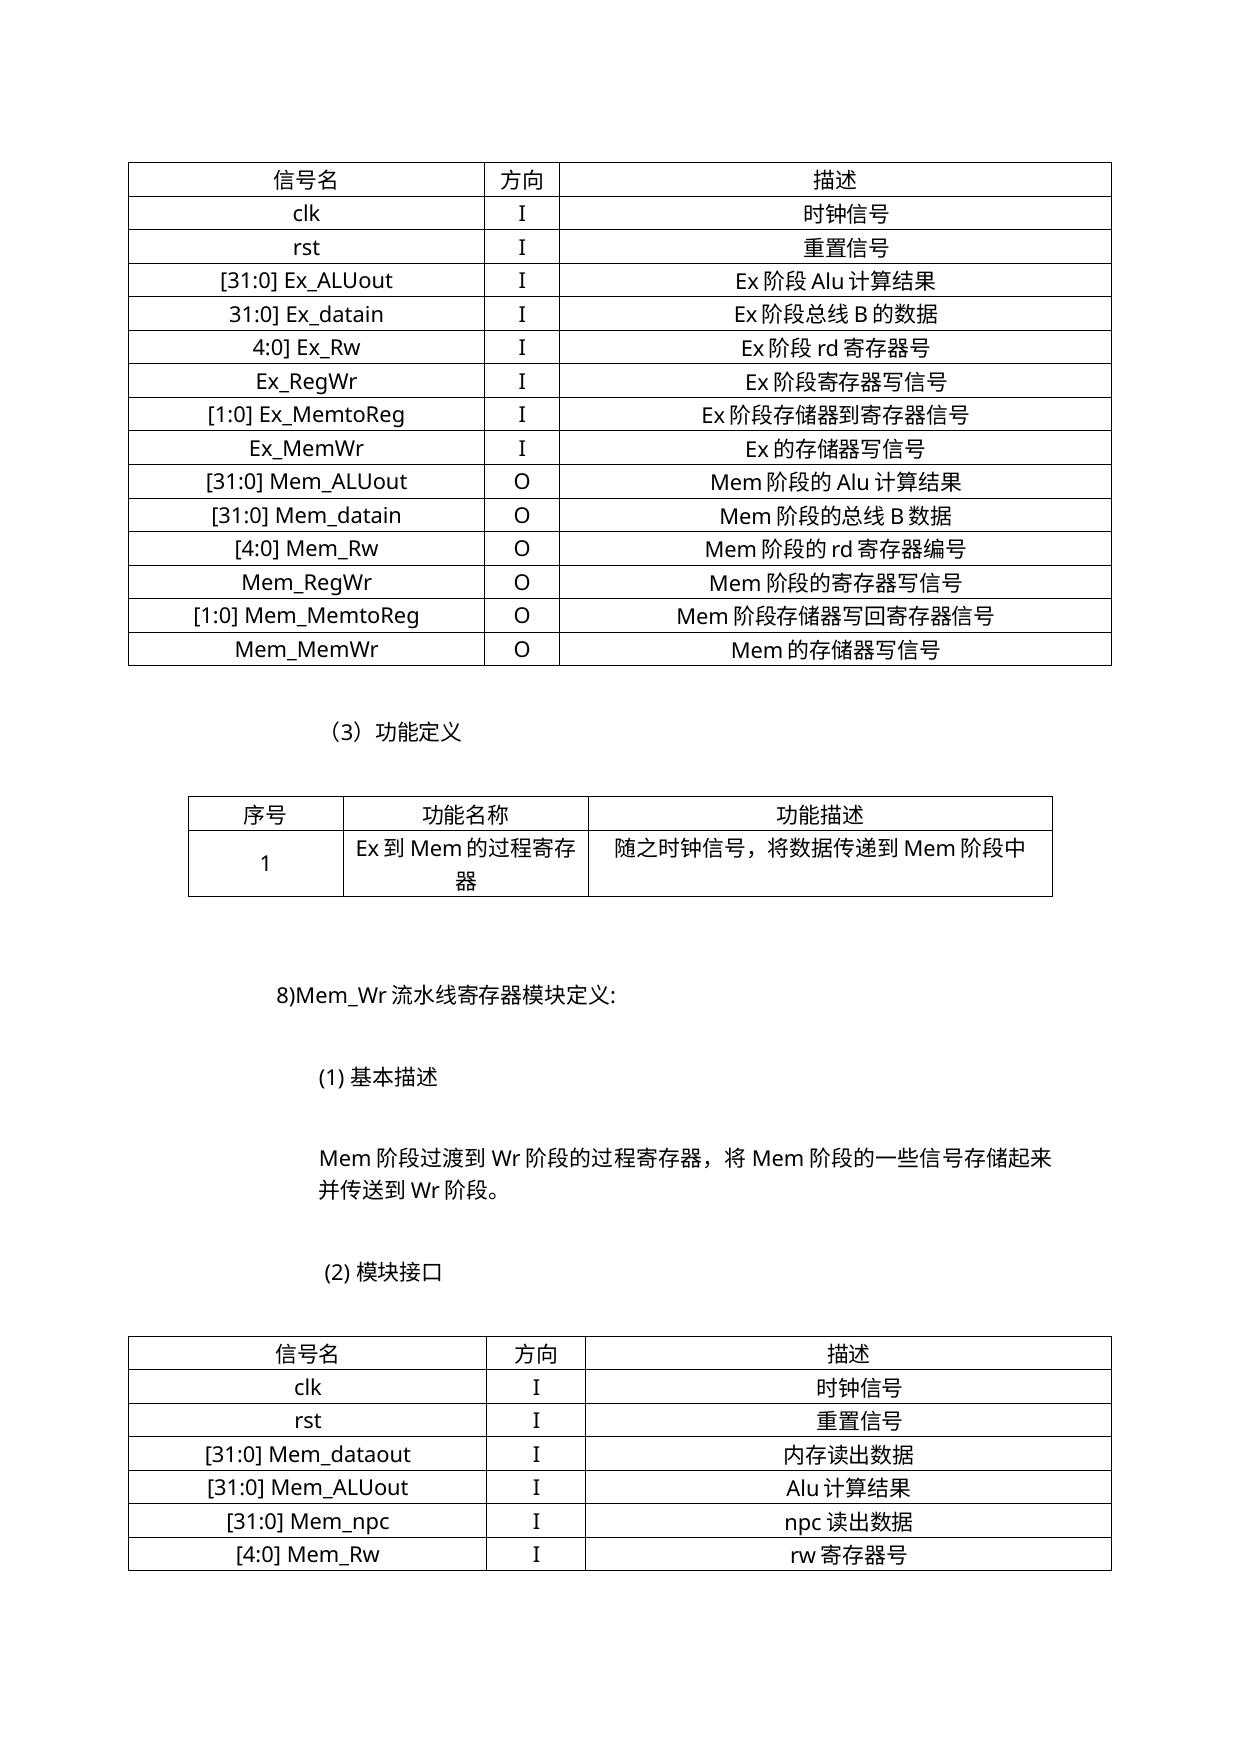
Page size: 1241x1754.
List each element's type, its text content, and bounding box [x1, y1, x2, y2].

table_cell I [485, 264, 559, 296]
table_cell Ex的存储器写信号 [560, 431, 1111, 464]
table_header 描述 [560, 163, 1111, 196]
table_cell Mem_RegWr [129, 566, 484, 598]
table_cell [31:0] Mem_datain [129, 499, 484, 531]
table_cell I [487, 1504, 585, 1537]
table_cell Mem阶段的寄存器写信号 [560, 566, 1111, 598]
table_cell rst [129, 230, 484, 263]
table_cell Ex阶段Alu计算结果 [560, 264, 1111, 296]
table_cell I [487, 1471, 585, 1503]
table_cell I [485, 197, 559, 229]
table_header 信号名 [129, 163, 484, 196]
table_cell Ex_MemWr [129, 431, 484, 464]
list (1) 基本描述 [276, 1059, 1053, 1092]
table_cell I [485, 431, 559, 464]
table_cell I [487, 1538, 585, 1570]
table_cell 31:0] Ex_datain [129, 297, 484, 330]
table_cell [4:0] Mem_Rw [129, 1538, 486, 1570]
table_cell Ex阶段存储器到寄存器信号 [560, 398, 1111, 430]
table_cell [1:0] Mem_MemtoReg [129, 599, 484, 632]
table_cell Ex阶段寄存器写信号 [560, 364, 1111, 397]
table_cell Ex到Mem的过程寄存器 [344, 831, 588, 896]
table_cell I [485, 297, 559, 330]
table_header 方向 [485, 163, 559, 196]
table_cell I [485, 364, 559, 397]
table_cell [4:0] Mem_Rw [129, 532, 484, 564]
table_cell O [485, 465, 559, 497]
table_cell Mem阶段的rd寄存器编号 [560, 532, 1111, 564]
table_cell Mem_MemWr [129, 633, 484, 665]
table_cell Mem阶段的Alu计算结果 [560, 465, 1111, 497]
table_cell 时钟信号 [586, 1370, 1111, 1403]
table_cell Alu计算结果 [586, 1471, 1111, 1503]
table_header 序号 [189, 797, 343, 830]
table_cell rst [129, 1404, 486, 1436]
table_header 信号名 [129, 1337, 486, 1369]
table_cell O [485, 532, 559, 564]
table_header 描述 [586, 1337, 1111, 1369]
table_cell 时钟信号 [560, 197, 1111, 229]
table_header 功能名称 [344, 797, 588, 830]
table_header 功能描述 [589, 797, 1052, 830]
table_cell Mem阶段存储器写回寄存器信号 [560, 599, 1111, 632]
table_cell [31:0] Mem_ALUout [129, 465, 484, 497]
table_cell Ex阶段rd寄存器号 [560, 331, 1111, 363]
table_cell Ex_RegWr [129, 364, 484, 397]
list （3）功能定义 [276, 715, 1053, 747]
table_cell rw寄存器号 [586, 1538, 1111, 1570]
table_cell I [487, 1370, 585, 1403]
table_cell 重置信号 [586, 1404, 1111, 1436]
table_cell I [485, 230, 559, 263]
table_cell I [485, 398, 559, 430]
table_cell [31:0] Mem_ALUout [129, 1471, 486, 1503]
table_cell Ex阶段总线B的数据 [560, 297, 1111, 330]
table_cell [31:0] Mem_dataout [129, 1437, 486, 1470]
table_cell [31:0] Ex_ALUout [129, 264, 484, 296]
table_cell Mem的存储器写信号 [560, 633, 1111, 665]
table_cell O [485, 566, 559, 598]
list 8)Mem_Wr流水线寄存器模块定义: [276, 978, 1053, 1011]
table_cell npc读出数据 [586, 1504, 1111, 1537]
list (2) 模块接口 [276, 1254, 1053, 1287]
table_cell 内存读出数据 [586, 1437, 1111, 1470]
table_cell I [487, 1404, 585, 1436]
table_cell 1 [189, 831, 343, 896]
table_cell O [485, 633, 559, 665]
table_header 方向 [487, 1337, 585, 1369]
table_cell O [485, 499, 559, 531]
table_cell I [487, 1437, 585, 1470]
table_cell [31:0] Mem_npc [129, 1504, 486, 1537]
table_cell clk [129, 197, 484, 229]
table_cell 重置信号 [560, 230, 1111, 263]
table_cell O [485, 599, 559, 632]
table_cell clk [129, 1370, 486, 1403]
table_cell 4:0] Ex_Rw [129, 331, 484, 363]
table_cell Mem阶段的总线B数据 [560, 499, 1111, 531]
table_cell 随之时钟信号，将数据传递到Mem阶段中 [589, 831, 1052, 896]
table_cell [1:0] Ex_MemtoReg [129, 398, 484, 430]
list Mem阶段过渡到Wr阶段的过程寄存器，将Mem阶段的一些信号存储起来并传送到Wr阶段。 [319, 1141, 1053, 1206]
table_cell I [485, 331, 559, 363]
